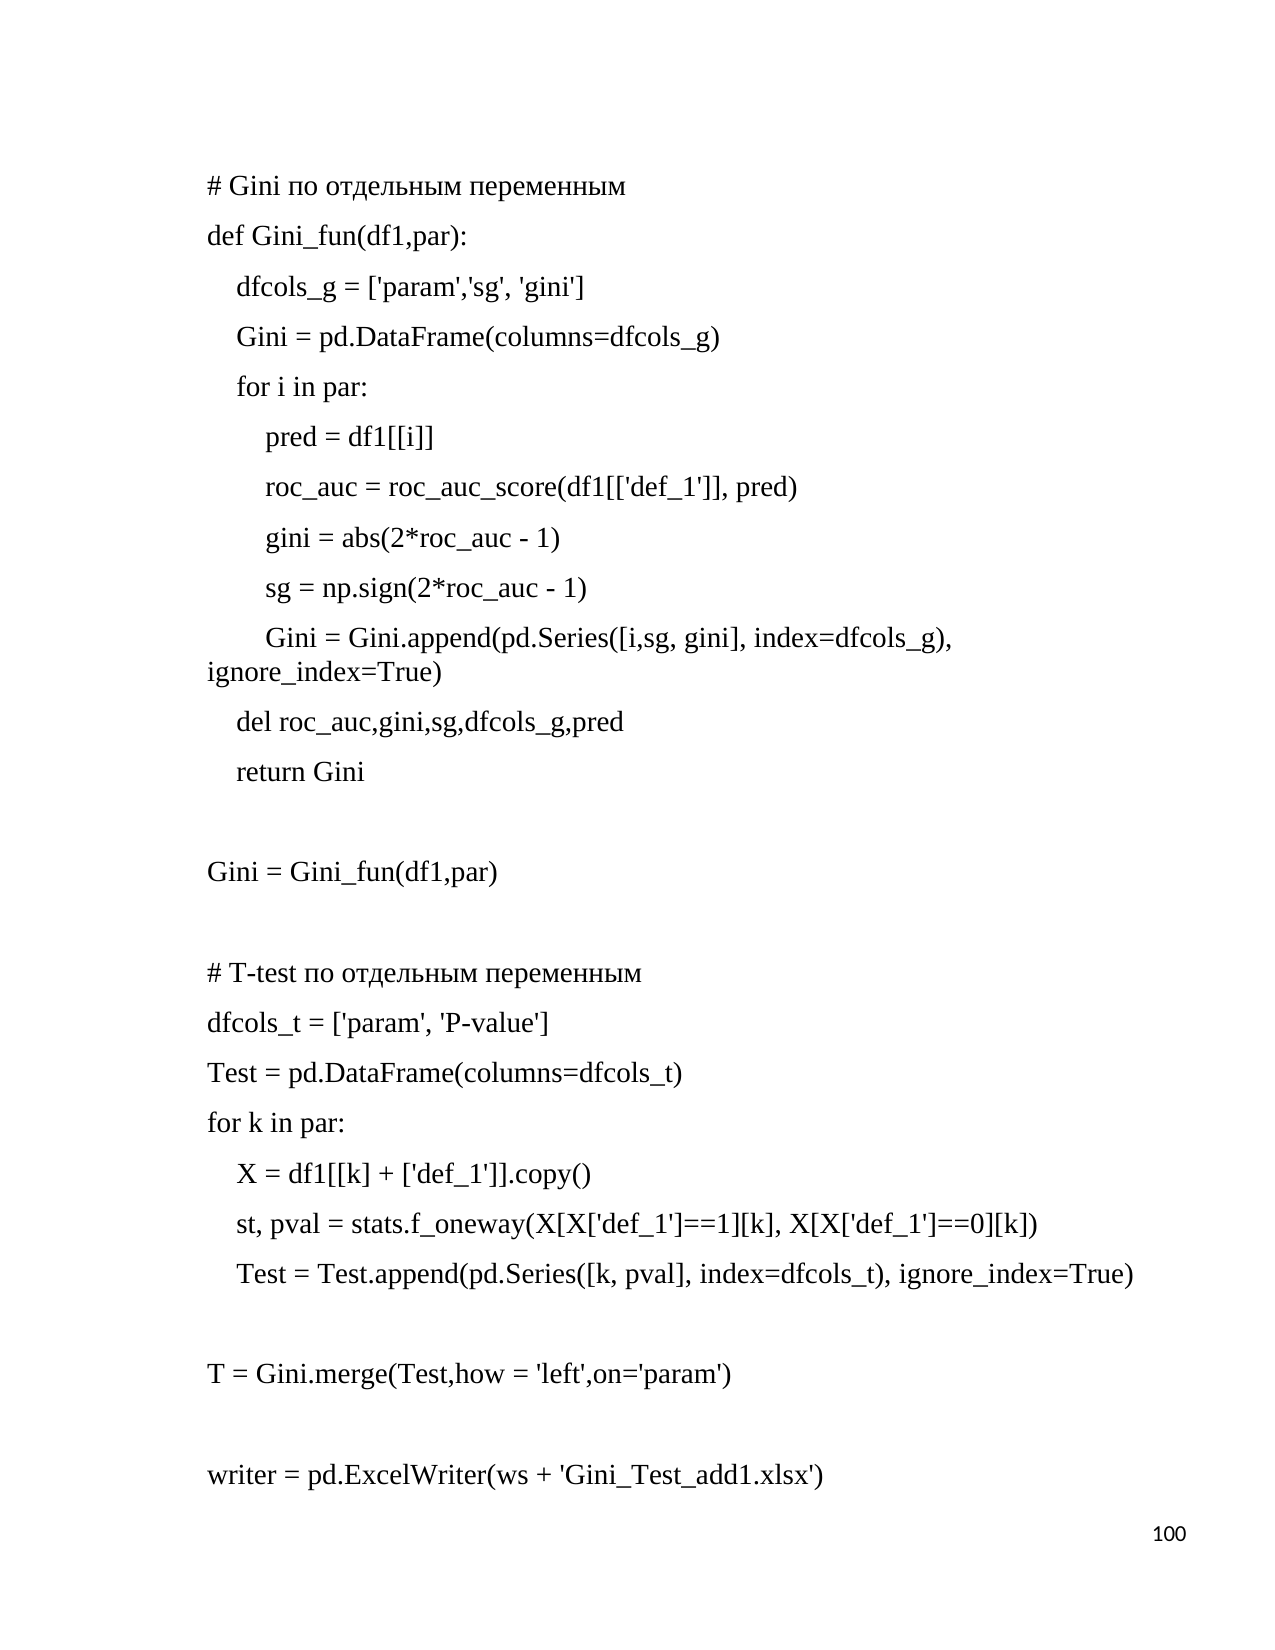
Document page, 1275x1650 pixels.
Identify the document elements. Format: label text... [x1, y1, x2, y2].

text gini = abs(2*roc_auc - 1) [207, 520, 1186, 553]
text def Gini_fun(df1,par): [207, 218, 1186, 252]
text roc_auc = roc_auc_score(df1[['def_1']], pred) [207, 469, 1186, 503]
text for i in par: [207, 369, 1186, 403]
text for k in par: [207, 1106, 1186, 1139]
text # Gini по отдельным переменным [207, 168, 1186, 202]
text X = df1[[k] + ['def_1']].copy() [207, 1156, 1186, 1189]
text T = Gini.merge(Test,how = 'left',on='param') [207, 1357, 1186, 1390]
text pred = df1[[i]] [207, 419, 1186, 453]
text Gini = pd.DataFrame(columns=dfcols_g) [207, 319, 1186, 352]
text Gini = Gini_fun(df1,par) [207, 854, 1186, 888]
text del roc_auc,gini,sg,dfcols_g,pred [207, 704, 1186, 737]
text Test = Test.append(pd.Series([k, pval], index=dfcols_t), ignore_index=True) [207, 1256, 1186, 1290]
text st, pval = stats.f_oneway(X[X['def_1']==1][k], X[X['def_1']==0][k]) [207, 1206, 1186, 1239]
text sg = np.sign(2*roc_auc - 1) [207, 570, 1186, 603]
text # T-test по отдельным переменным [207, 955, 1186, 988]
text return Gini [207, 754, 1186, 788]
text writer = pd.ExcelWriter(ws + 'Gini_Test_add1.xlsx') [207, 1457, 1186, 1491]
text dfcols_g = ['param','sg', 'gini'] [207, 269, 1186, 302]
text dfcols_t = ['param', 'P-value'] [207, 1005, 1186, 1039]
text Test = pd.DataFrame(columns=dfcols_t) [207, 1055, 1186, 1089]
text Gini = Gini.append(pd.Series([i,sg, gini], index=dfcols_g), ignore_index=True) [207, 620, 1186, 687]
